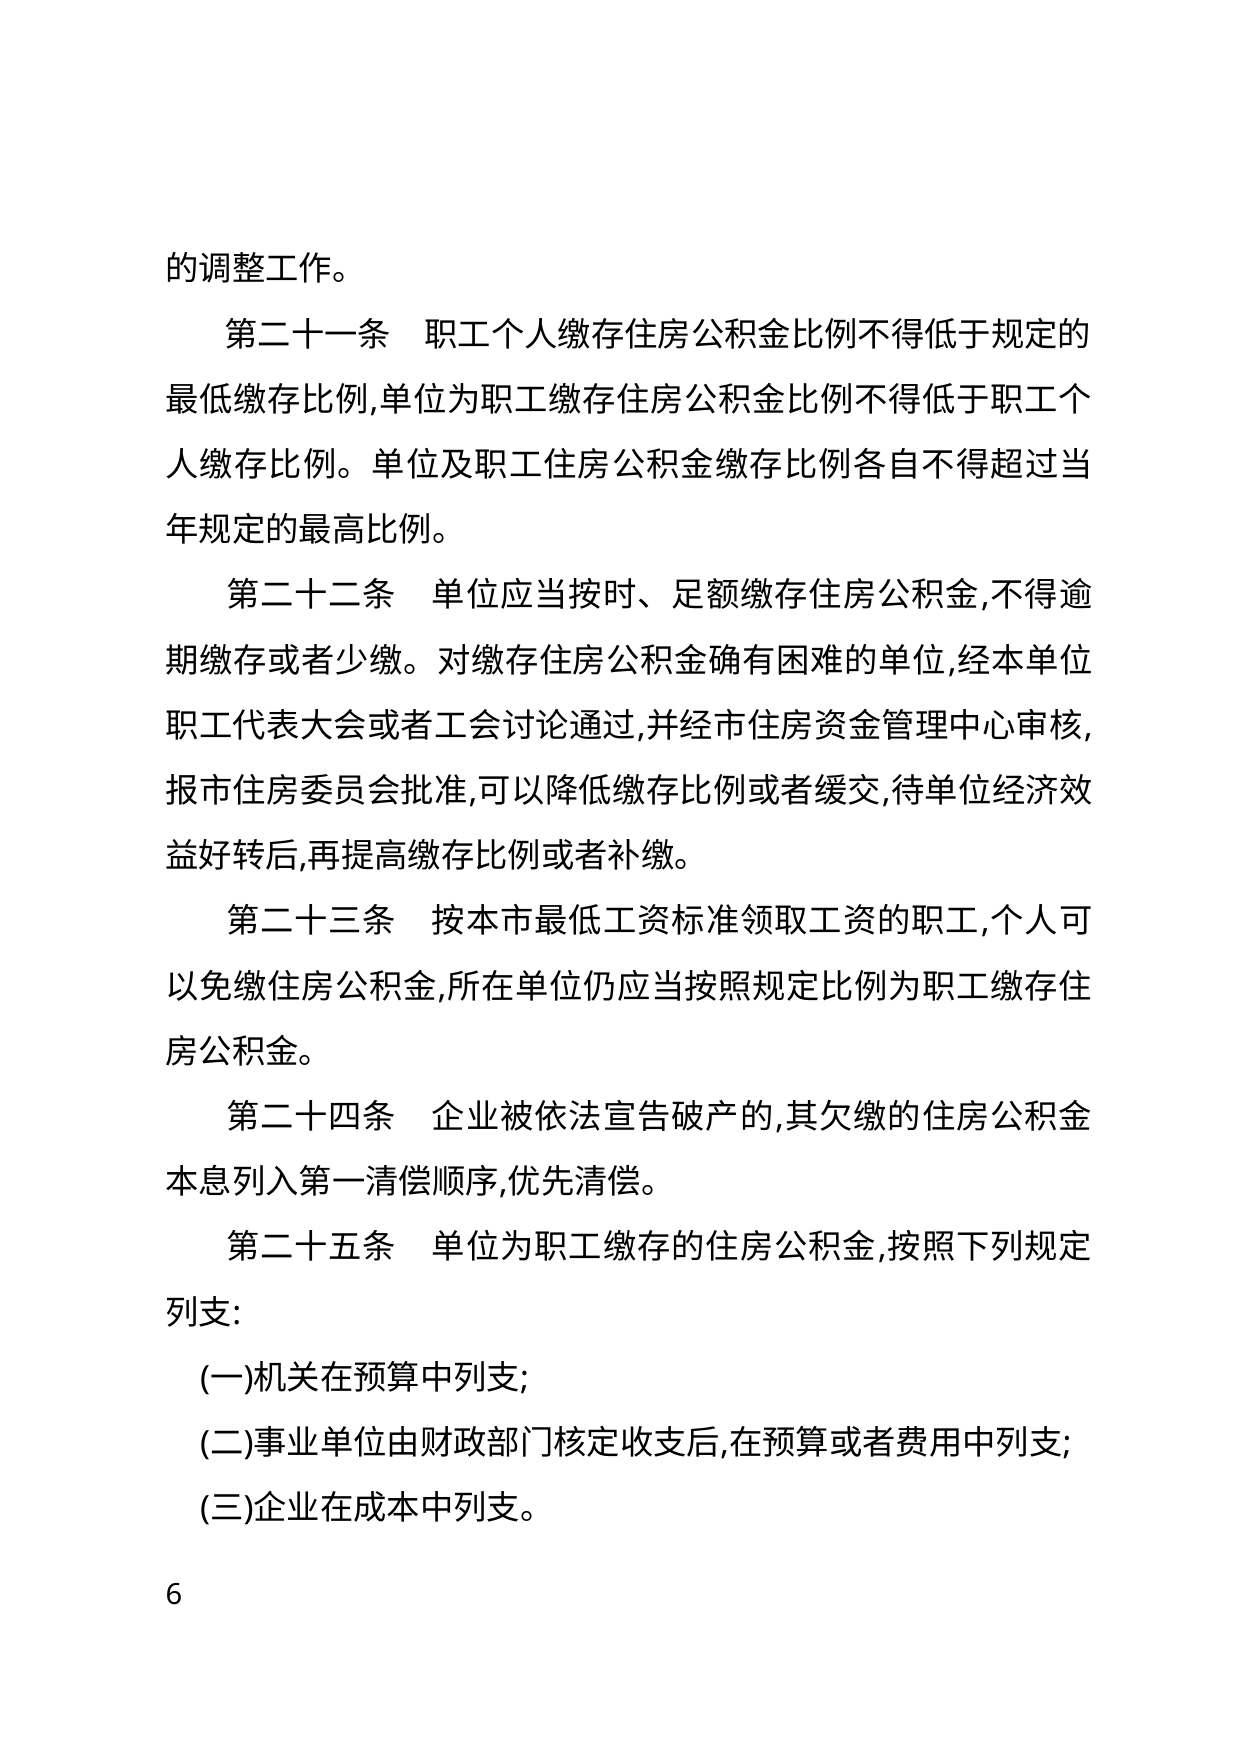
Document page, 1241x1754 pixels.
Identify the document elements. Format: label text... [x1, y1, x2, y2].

text (二)事业单位由财政部门核定收支后,在预算或者费用中列支; [165, 1407, 1093, 1473]
text (三)企业在成本中列支。 [165, 1473, 1093, 1538]
text 第二十四条 企业被依法宣告破产的,其欠缴的住房公积金本息列入第一清偿顺序,优先清偿。 [165, 1081, 1093, 1212]
text 第二十五条 单位为职工缴存的住房公积金,按照下列规定列支: [165, 1212, 1093, 1342]
text 第二十三条 按本市最低工资标准领取工资的职工,个人可以免缴住房公积金,所在单位仍应当按照规定比例为职工缴存住房公积金。 [165, 886, 1093, 1081]
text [165, 234, 1093, 299]
text 第二十二条 单位应当按时、足额缴存住房公积金,不得逾期缴存或者少缴。对缴存住房公积金确有困难的单位,经本单位职工代表大会或者工会讨论通过,并经市住房资金管理中心审核,报市住房委员会批准,可以降低缴存比例或者缓交,待单位经济效益好转后,再提高缴存比例或者补缴。 [165, 560, 1093, 886]
text 第二十一条 职工个人缴存住房公积金比例不得低于规定的最低缴存比例,单位为职工缴存住房公积金比例不得低于职工个人缴存比例。单位及职工住房公积金缴存比例各自不得超过当年规定的最高比例。 [165, 299, 1093, 560]
text (一)机关在预算中列支; [165, 1342, 1093, 1407]
